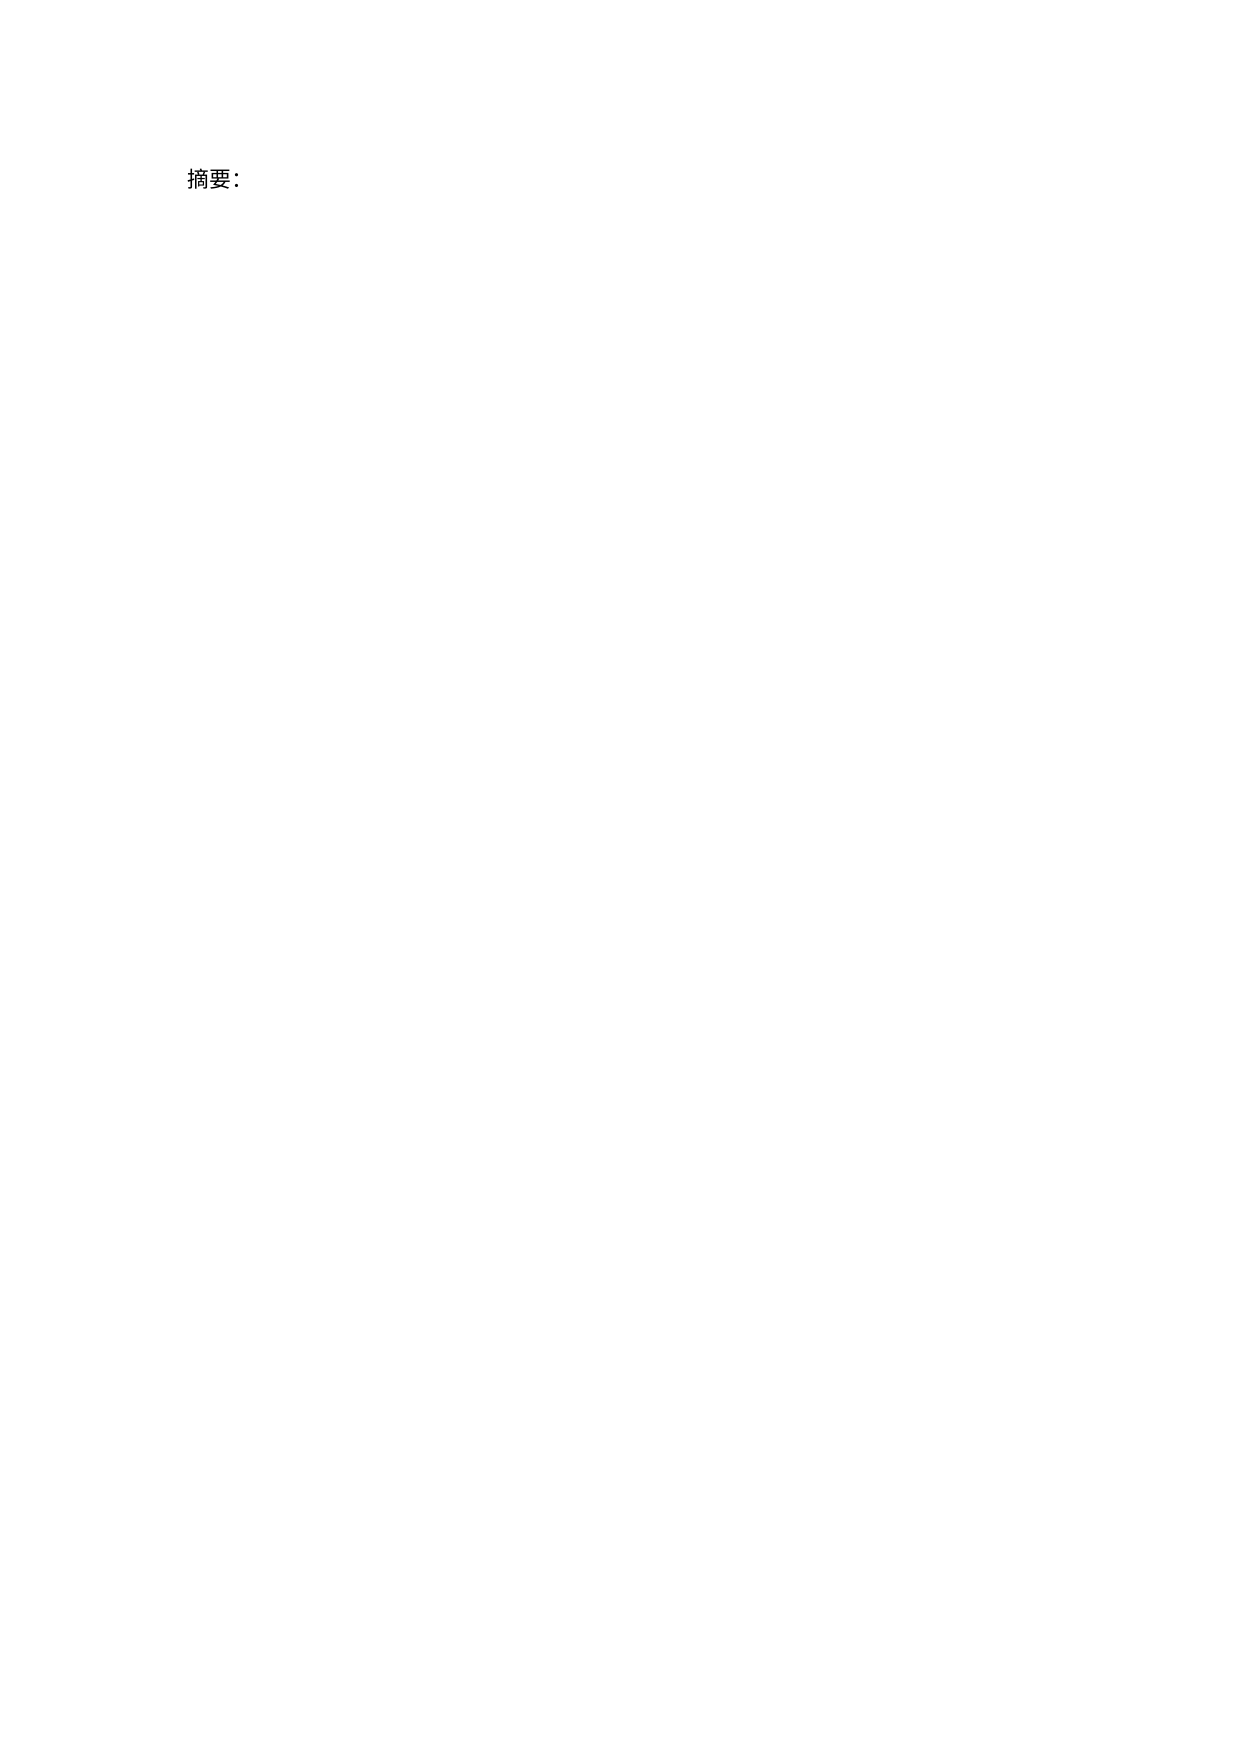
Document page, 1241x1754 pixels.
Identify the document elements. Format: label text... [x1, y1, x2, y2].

text 摘要： [187, 162, 1053, 194]
